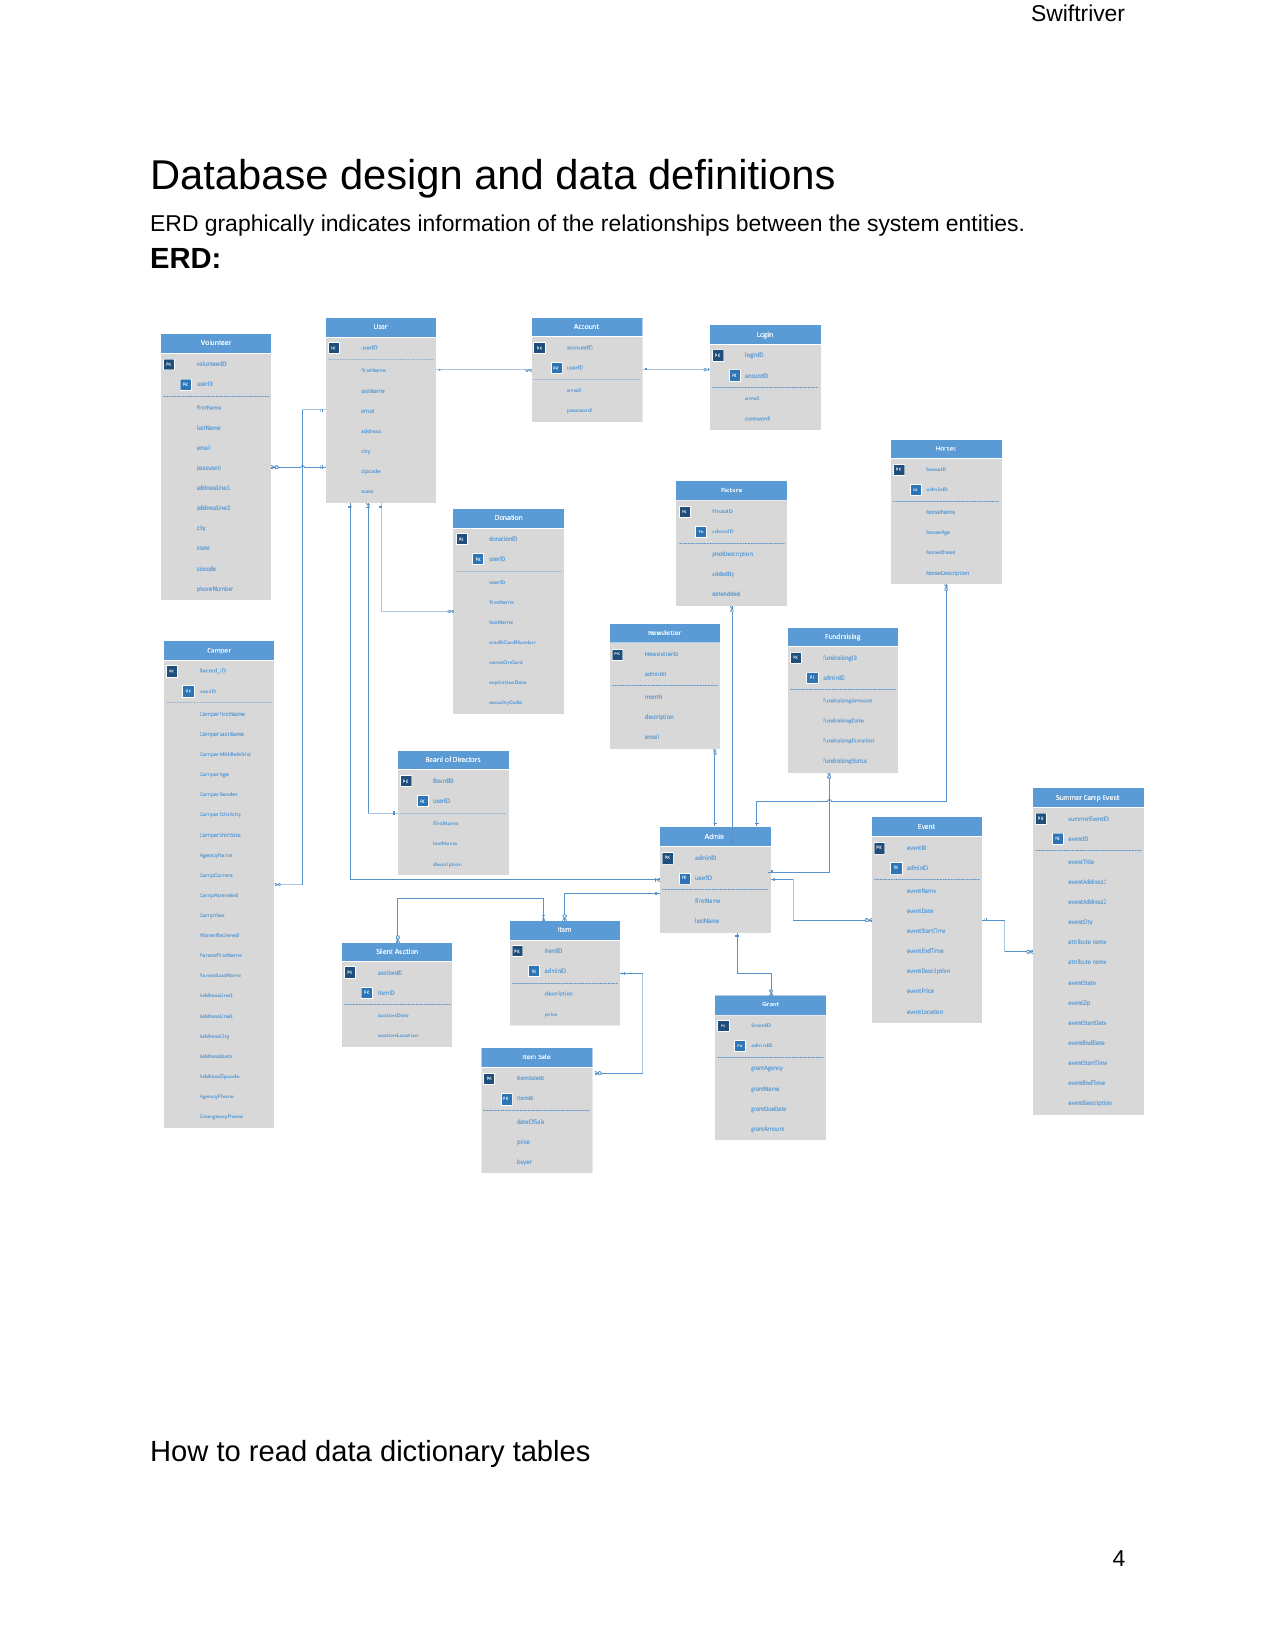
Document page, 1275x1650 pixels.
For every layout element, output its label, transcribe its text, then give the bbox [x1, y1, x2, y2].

text ERD: [150, 241, 1125, 274]
text How to read data dictionary tables [150, 1433, 1125, 1467]
picture [150, 309, 1176, 1177]
text ERD graphically indicates information of the relationships between the system entities. [150, 210, 1125, 237]
subtitle Database design and data definitions [150, 150, 1125, 198]
